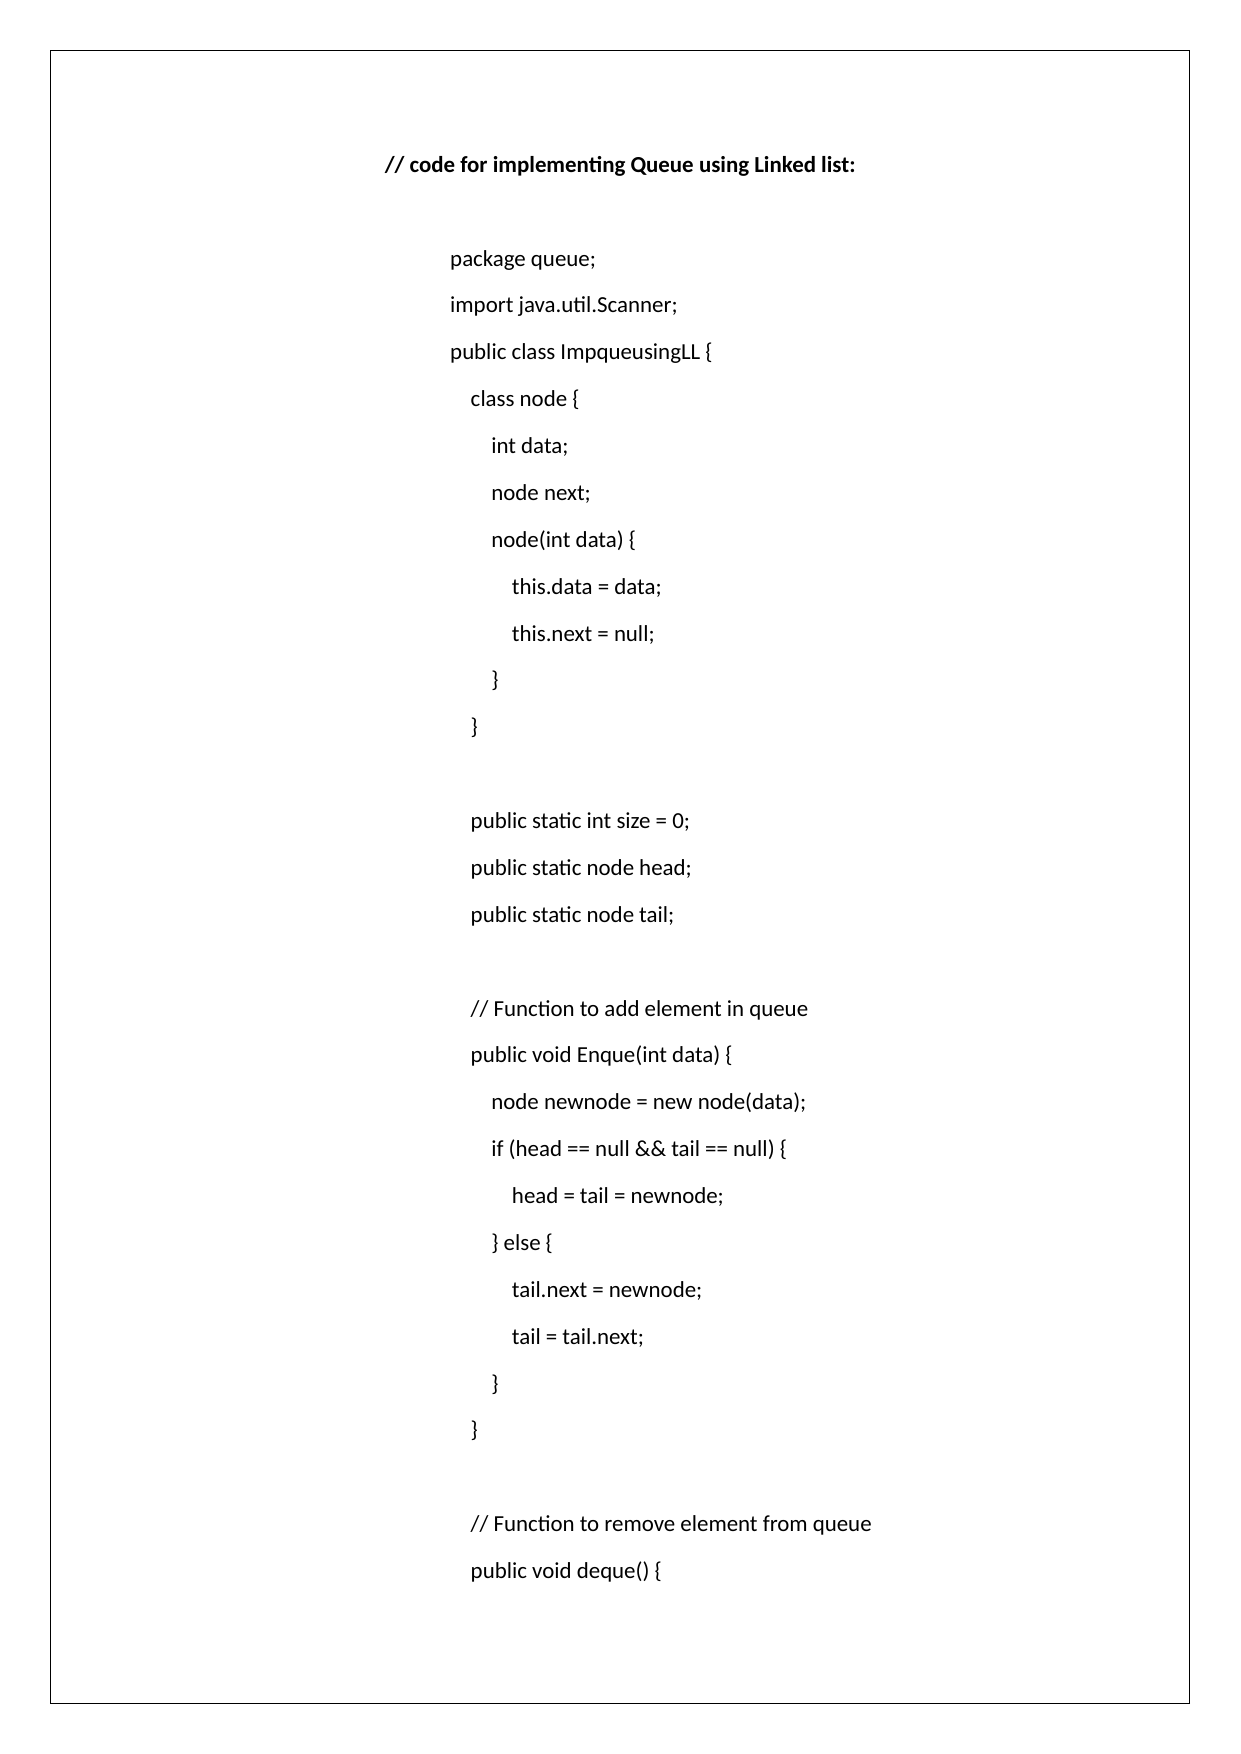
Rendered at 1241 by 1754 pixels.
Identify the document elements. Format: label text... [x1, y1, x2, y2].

text if (head == null && tail == null) { [450, 1134, 1090, 1162]
text public void deque() { [450, 1556, 1090, 1584]
text public static node tail; [450, 900, 1090, 928]
text // Function to remove element from queue [450, 1509, 1090, 1537]
text public static node head; [450, 853, 1090, 881]
text node(int data) { [450, 525, 1090, 553]
text tail = tail.next; [450, 1322, 1090, 1350]
text public class ImpqueusingLL { [450, 337, 1090, 366]
text import java.util.Scanner; [450, 291, 1090, 319]
text this.data = data; [450, 572, 1090, 600]
text } [450, 1416, 1090, 1444]
text } [450, 712, 1090, 741]
text int data; [450, 431, 1090, 459]
text this.next = null; [450, 619, 1090, 647]
text public static int size = 0; [450, 806, 1090, 834]
text node next; [450, 478, 1090, 506]
text // Function to add element in queue [450, 994, 1090, 1022]
text } else { [450, 1228, 1090, 1256]
text head = tail = newnode; [450, 1181, 1090, 1209]
text tail.next = newnode; [450, 1275, 1090, 1303]
text // code for implementing Queue using Linked list: [150, 150, 1090, 178]
text package queue; [450, 244, 1090, 272]
text class node { [450, 384, 1090, 412]
text node newnode = new node(data); [450, 1087, 1090, 1116]
text public void Enque(int data) { [450, 1041, 1090, 1069]
text } [450, 666, 1090, 694]
text } [450, 1369, 1090, 1397]
